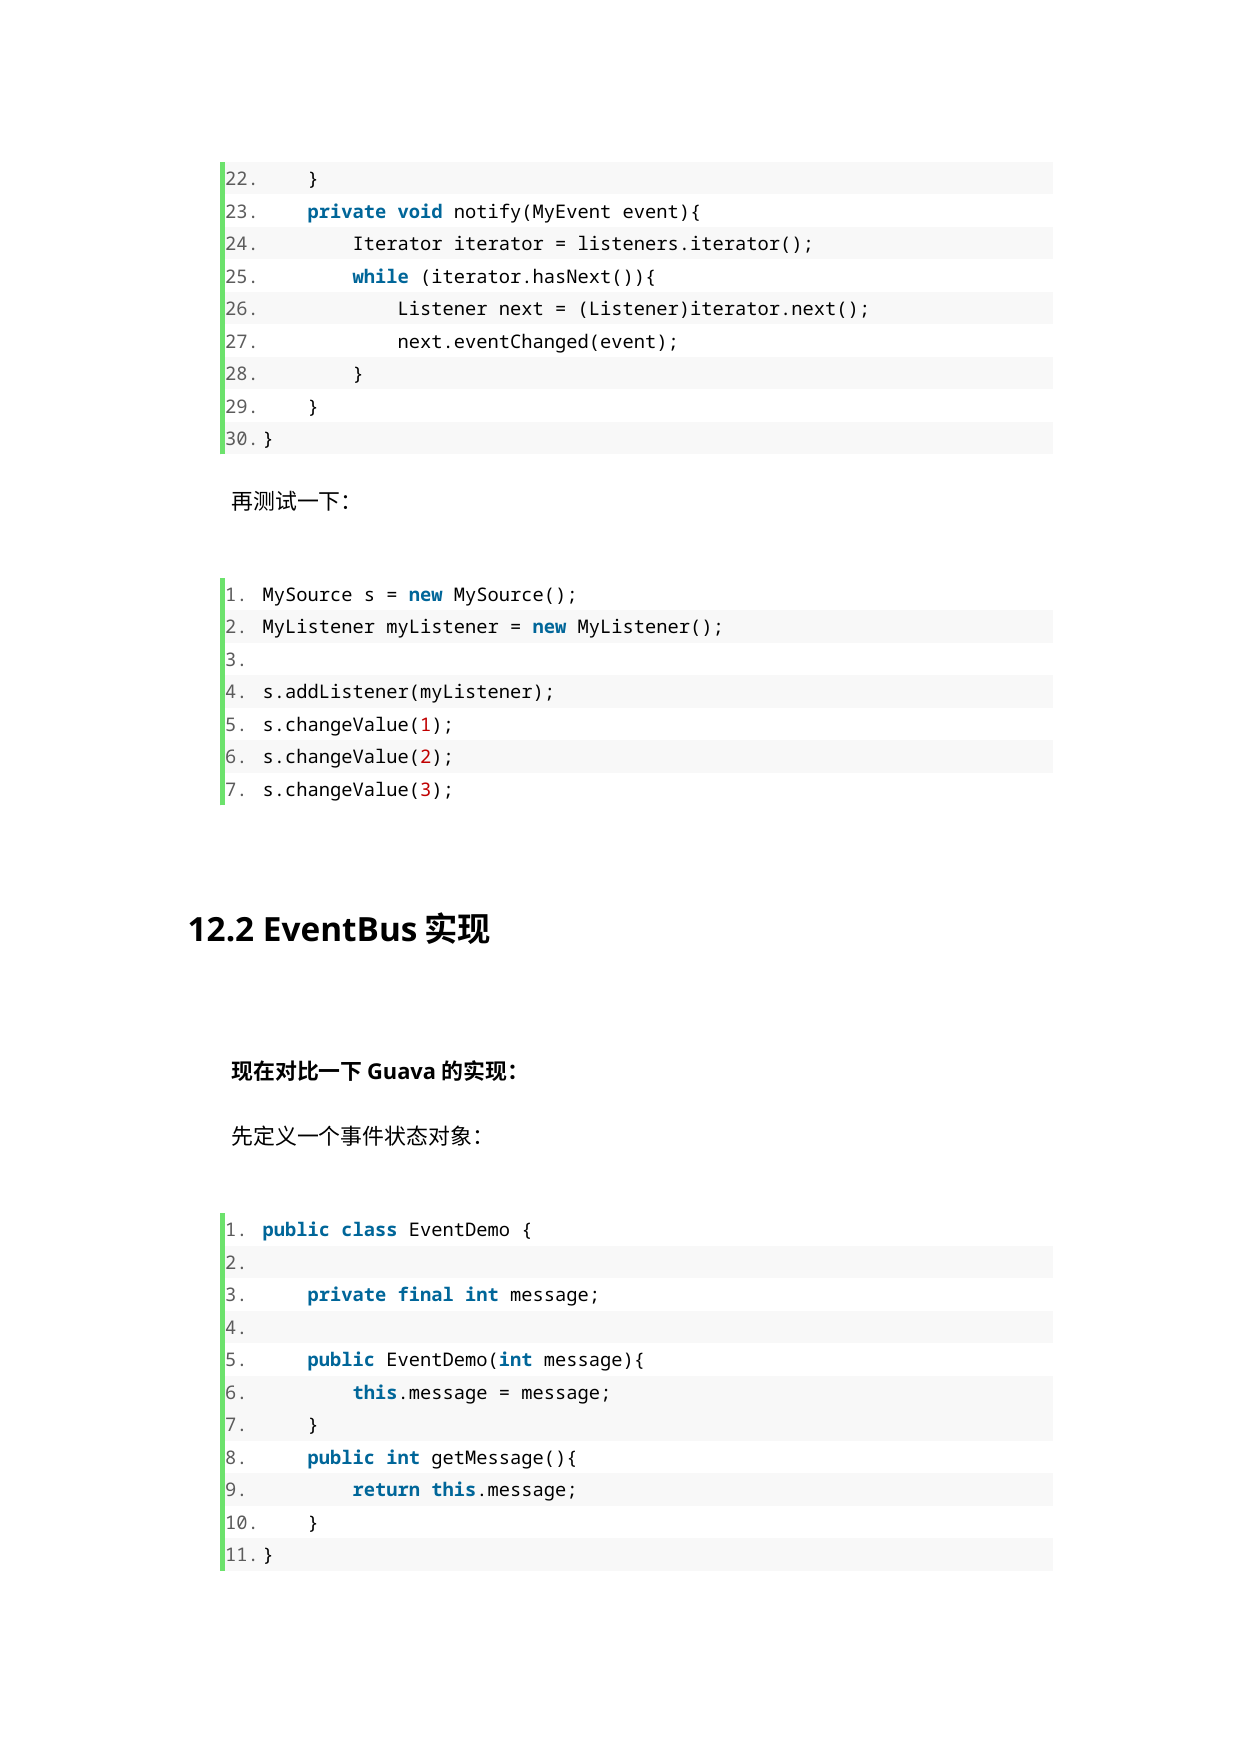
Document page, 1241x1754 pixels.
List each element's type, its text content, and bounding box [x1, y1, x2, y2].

list s.addListener(myListener); [225, 675, 1053, 708]
list } [225, 162, 1053, 194]
list Iterator iterator = listeners.iterator(); [225, 227, 1053, 259]
list s.changeValue(2); [225, 740, 1053, 773]
list public int getMessage(){ [225, 1441, 1053, 1473]
subtitle 12.2 EventBus实现 [187, 894, 1053, 959]
list private void notify(MyEvent event){ [225, 194, 1053, 227]
list private final int message; [225, 1278, 1053, 1311]
list next.eventChanged(event); [225, 324, 1053, 357]
list return this.message; [225, 1473, 1053, 1506]
list while (iterator.hasNext()){ [225, 259, 1053, 292]
list } [225, 389, 1053, 422]
list } [225, 1408, 1053, 1441]
list } [225, 357, 1053, 389]
list MySource s = new MySource(); [225, 578, 1053, 610]
list MyListener myListener = new MyListener(); [225, 610, 1053, 643]
text 现在对比一下Guava 的实现： [187, 1054, 1053, 1086]
text 再测试一下： [187, 484, 1053, 516]
list s.changeValue(1); [225, 708, 1053, 740]
list } [225, 1538, 1053, 1571]
list this.message = message; [225, 1376, 1053, 1408]
list s.changeValue(3); [225, 773, 1053, 805]
text 先定义一个事件状态对象： [187, 1119, 1053, 1151]
list } [225, 422, 1053, 454]
list public EventDemo(int message){ [225, 1343, 1053, 1376]
list public class EventDemo { [225, 1213, 1053, 1246]
list Listener next = (Listener)iterator.next(); [225, 292, 1053, 324]
list } [225, 1506, 1053, 1538]
